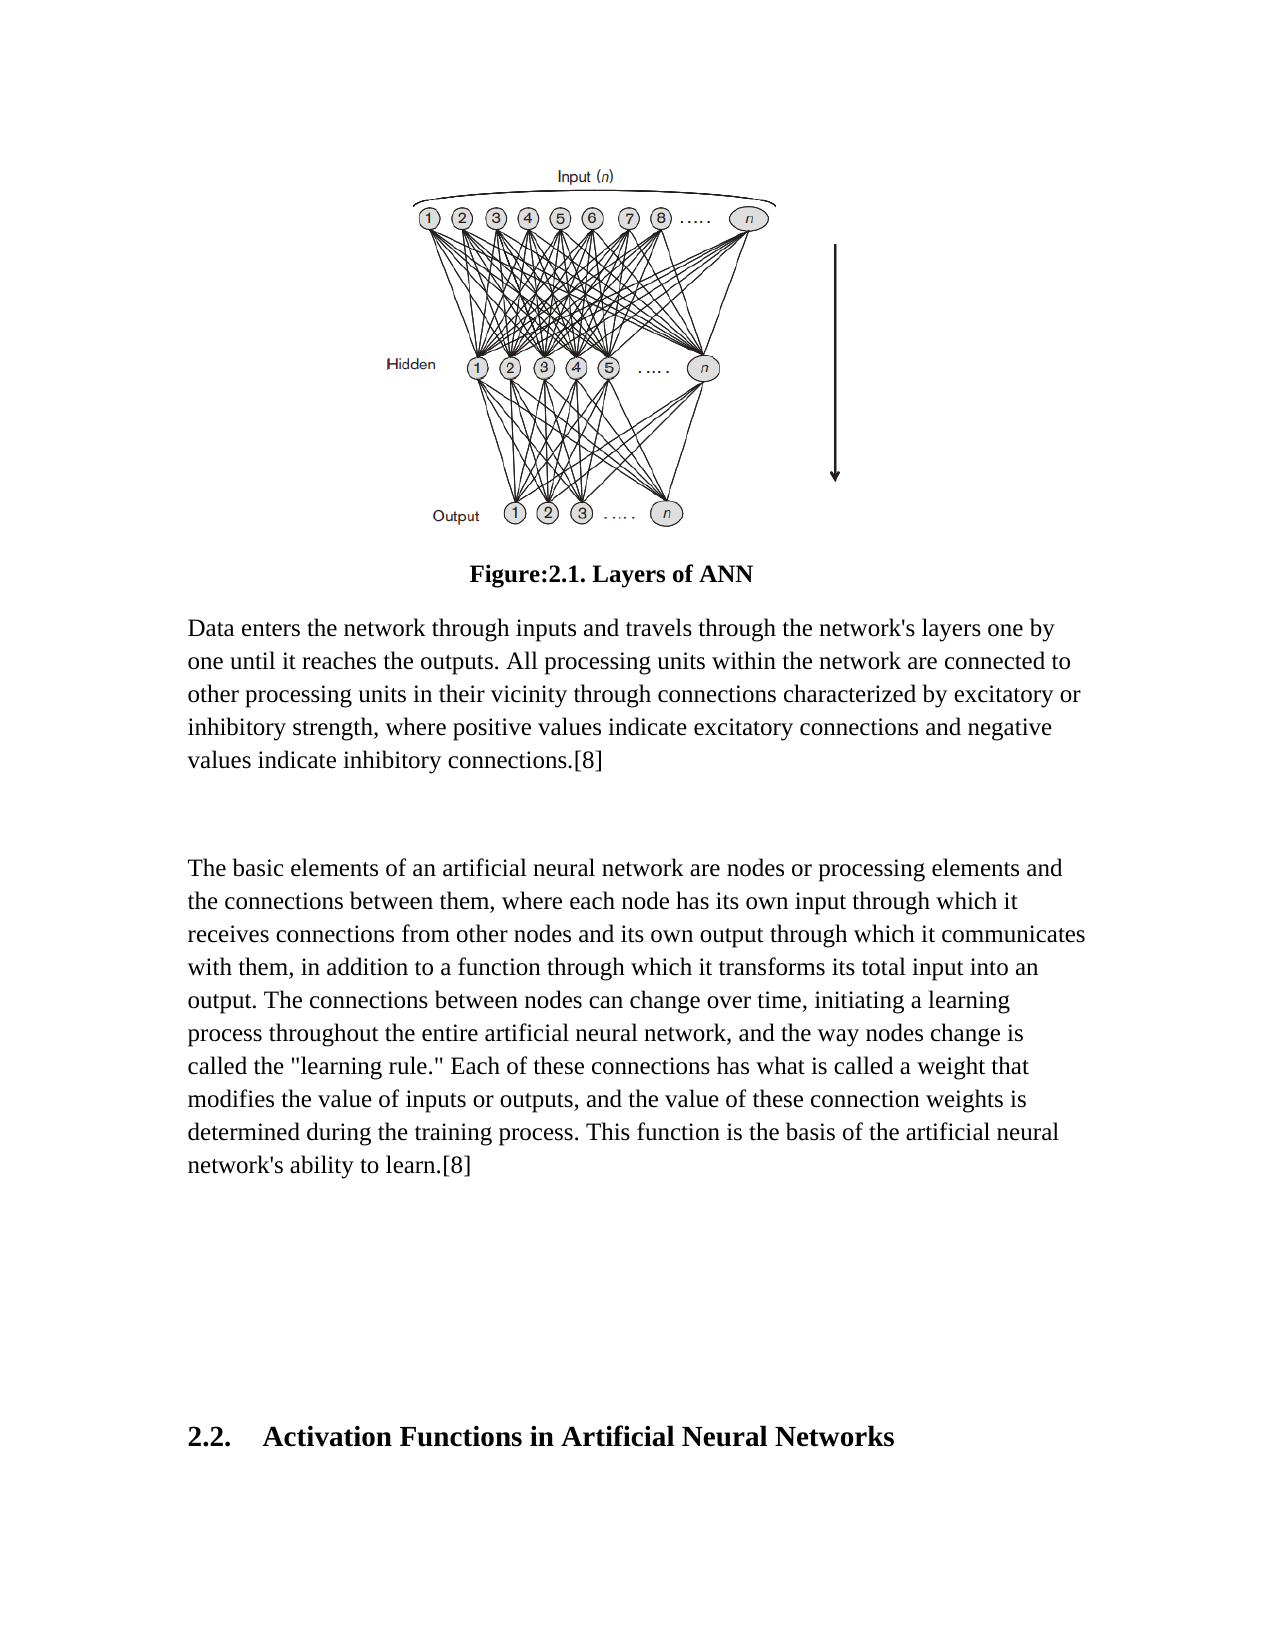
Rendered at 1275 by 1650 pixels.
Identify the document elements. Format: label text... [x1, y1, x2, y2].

list Figure:2.1. Layers of ANN [187, 559, 1087, 588]
text The basic elements of an artificial neural network are nodes or processing elements and the connections between them, where each node has its own input through which it receives connections from other nodes and its own output through which it communicates with them, in addition to a function through which it transforms its total input into an output. The connections between nodes can change over time, initiating a learning process throughout the entire artificial neural network, and the way nodes change is called the "learning rule." Each of these connections has what is called a weight that modifies the value of inputs or outputs, and the value of these connection weights is determined during the training process. This function is the basis of the artificial neural network's ability to learn.[8] [187, 853, 1087, 1179]
list Data enters the network through inputs and travels through the network's layers one by one until it reaches the outputs. All processing units within the network are connected to other processing units in their vicinity through connections characterized by excitatory or inhibitory strength, where positive values indicate excitatory connections and negative values indicate inhibitory connections.[8] [187, 613, 1087, 774]
picture [370, 150, 886, 535]
list Activation Functions in Artificial Neural Networks [187, 1419, 1087, 1453]
